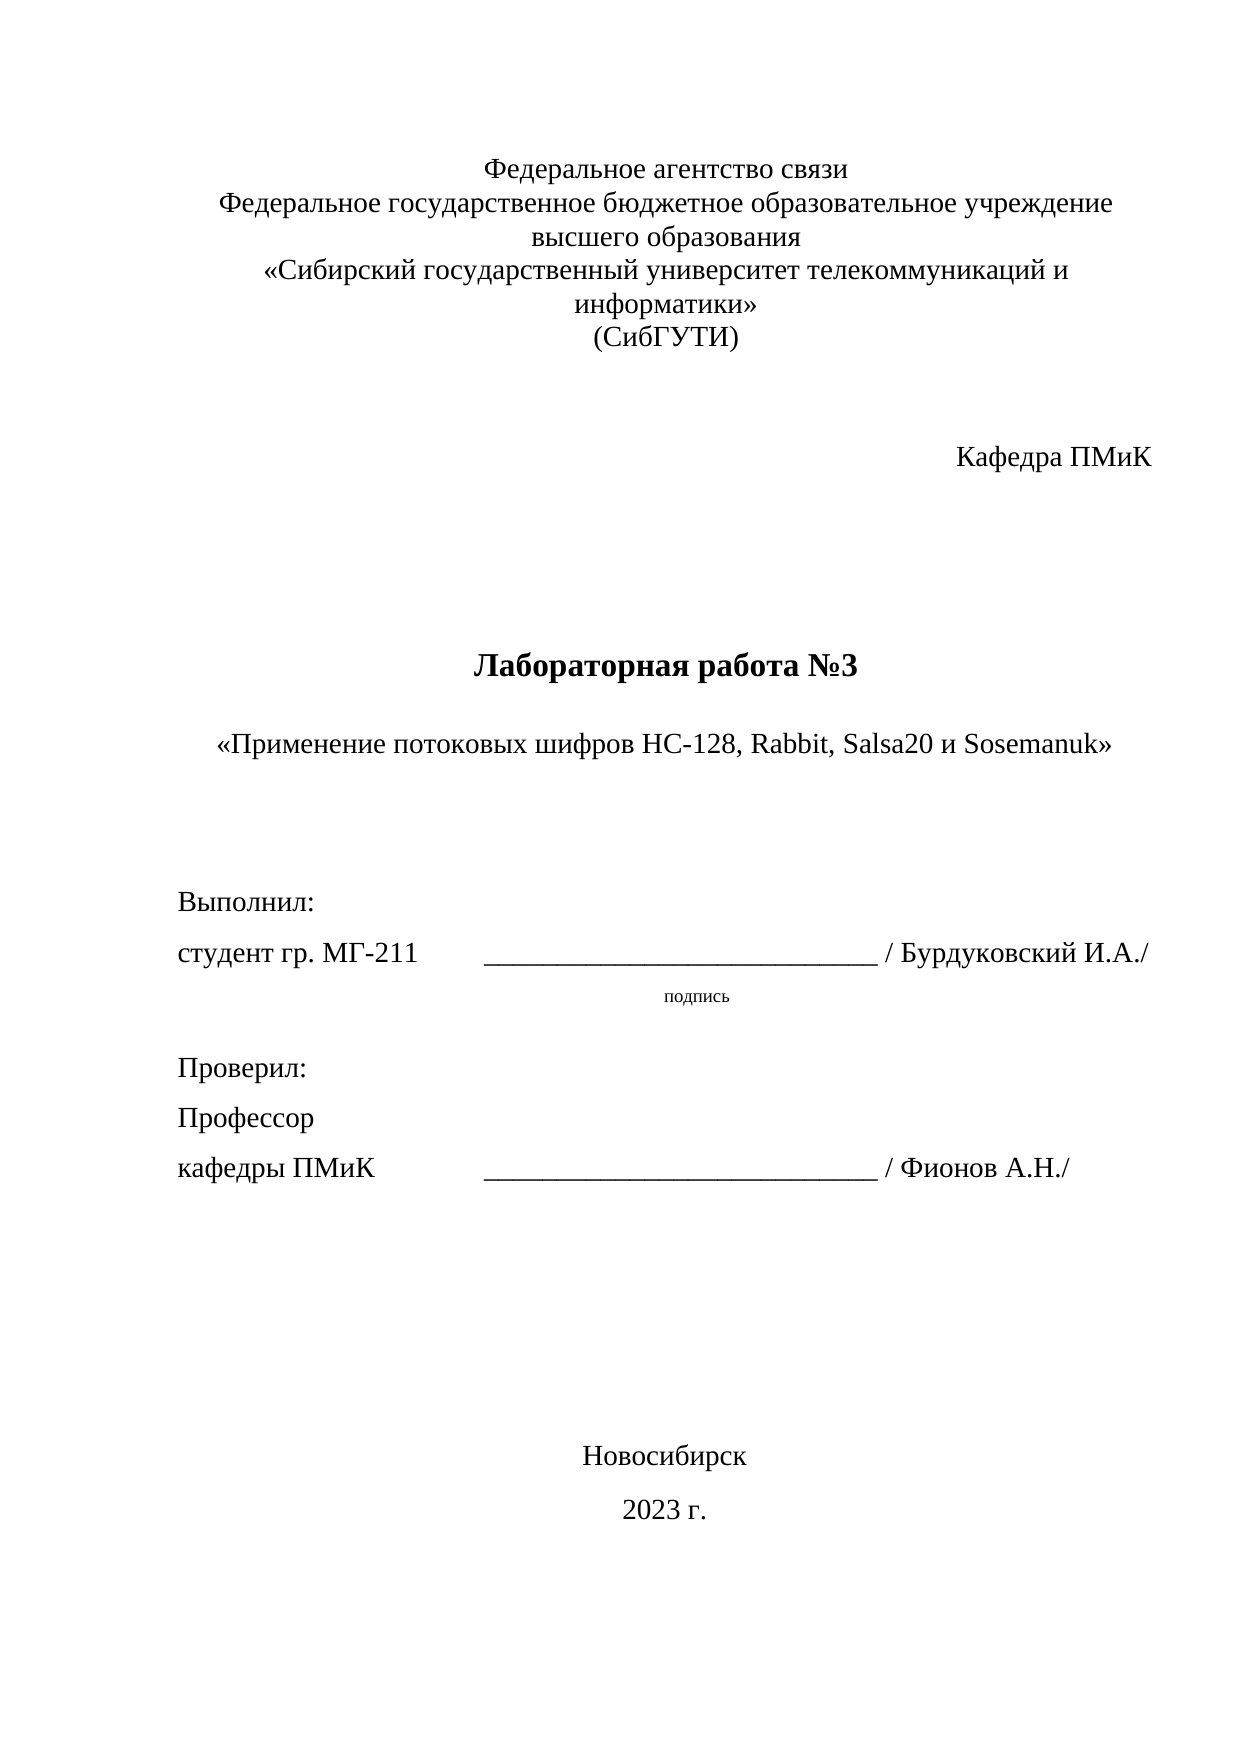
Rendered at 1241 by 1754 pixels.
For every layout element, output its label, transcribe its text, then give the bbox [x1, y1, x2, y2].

text Федеральное государственное бюджетное образовательное учреждение высшего образования [180, 185, 1152, 252]
text Лабораторная работа №3 [180, 645, 1152, 683]
text 2023 г. [177, 1492, 1152, 1526]
text «Сибирский государственный университет телекоммуникаций и информатики» [180, 252, 1152, 319]
text Проверил: [177, 1050, 1152, 1083]
text студент гр. МГ-211 ___________________________ / Бурдуковский И.А./ [177, 935, 1152, 968]
text Выполнил: [177, 884, 1152, 918]
text подпись [177, 985, 1152, 1007]
text кафедры ПМиК ___________________________ / Фионов А.Н./ [177, 1150, 1152, 1184]
text Федеральное агентство связи [180, 152, 1152, 185]
text Кафедра ПМиК [177, 439, 1152, 473]
text (СибГУТИ) [180, 319, 1152, 353]
text Новосибирск [177, 1438, 1152, 1472]
text Профессор [177, 1100, 1152, 1133]
text «Применение потоковых шифров НС-128, Rabbit, Salsa20 и Sosemanuk» [177, 727, 1152, 760]
